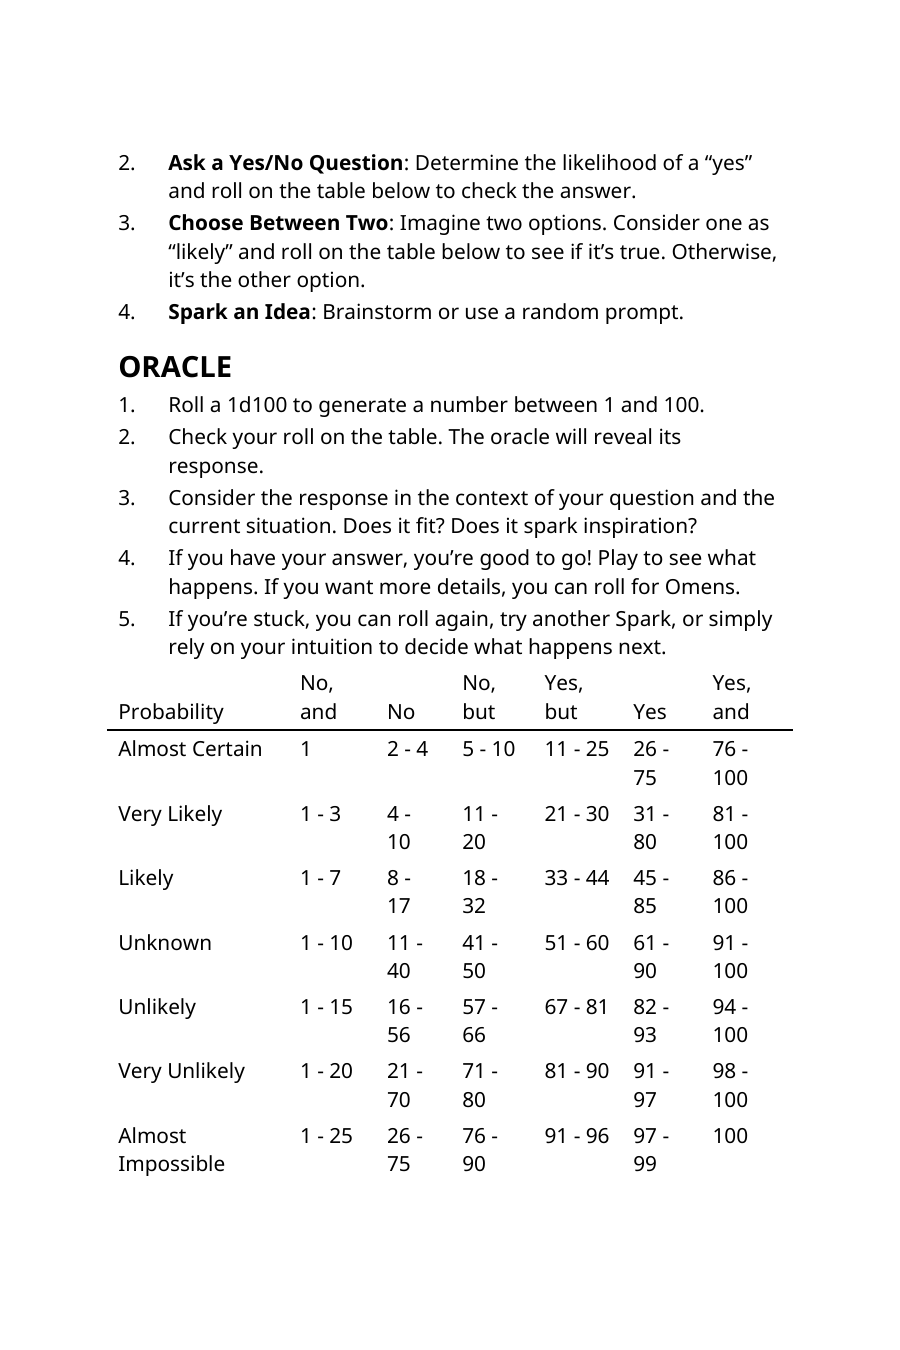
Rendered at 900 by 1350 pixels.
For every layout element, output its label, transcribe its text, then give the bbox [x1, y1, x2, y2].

table_cell 97 - 99 [622, 1117, 701, 1181]
list Spark an Idea: Brainstorm or use a random prompt. [118, 297, 782, 326]
table_cell 41 - 50 [451, 924, 533, 988]
table_cell 1 - 10 [289, 924, 376, 988]
table_cell 8 - 17 [376, 860, 451, 924]
table_cell Very Likely [107, 795, 288, 859]
table_cell Almost Impossible [107, 1117, 288, 1181]
table_cell 86 - 100 [701, 860, 793, 924]
table_cell 33 - 44 [533, 860, 622, 924]
table_cell 81 - 100 [701, 795, 793, 859]
table_cell Likely [107, 860, 288, 924]
table_cell 16 - 56 [376, 988, 451, 1053]
table_cell 51 - 60 [533, 924, 622, 988]
table_cell 21 - 30 [533, 795, 622, 859]
list Ask a Yes/No Question: Determine the likelihood of a “yes” and roll on the table below to check the answer. [118, 148, 782, 204]
list Consider the response in the context of your question and the current situation. Does it fit? Does it spark inspiration? [118, 483, 782, 540]
list Check your roll on the table. The oracle will reveal its response. [118, 422, 782, 479]
list Choose Between Two: Imagine two options. Consider one as “likely” and roll on the table below to see if it’s true. Otherwise, it’s the other option. [118, 208, 782, 294]
list If you have your answer, you’re good to go! Play to see what happens. If you want more details, you can roll for Omens. [118, 543, 782, 600]
table_cell 94 - 100 [701, 988, 793, 1053]
table_cell 5 - 10 [451, 731, 533, 795]
list If you’re stuck, you can roll again, try another Spark, or simply rely on your intuition to decide what happens next. [118, 604, 782, 661]
table_cell 81 - 90 [533, 1053, 622, 1117]
table_cell 67 - 81 [533, 988, 622, 1053]
subtitle Oracle [118, 347, 782, 386]
table_header No [376, 665, 451, 729]
table_header Yes [622, 665, 701, 729]
table_cell 1 - 20 [289, 1053, 376, 1117]
table_cell 61 - 90 [622, 924, 701, 988]
table_cell 76 - 100 [701, 731, 793, 795]
table_header No, but [451, 665, 533, 729]
table_cell 11 - 25 [533, 731, 622, 795]
table_cell 18 - 32 [451, 860, 533, 924]
table_header Probability [107, 665, 288, 729]
table_cell 91 - 96 [533, 1117, 622, 1181]
table_cell 91 - 97 [622, 1053, 701, 1117]
table_cell Unlikely [107, 988, 288, 1053]
table_cell 91 - 100 [701, 924, 793, 988]
table_header Yes, but [533, 665, 622, 729]
table_cell 2 - 4 [376, 731, 451, 795]
table_cell 21 - 70 [376, 1053, 451, 1117]
table_cell 4 - 10 [376, 795, 451, 859]
table_cell 26 - 75 [376, 1117, 451, 1181]
table_cell 31 - 80 [622, 795, 701, 859]
table_cell Very Unlikely [107, 1053, 288, 1117]
table_cell 71 - 80 [451, 1053, 533, 1117]
table_cell 1 - 25 [289, 1117, 376, 1181]
table_cell 45 - 85 [622, 860, 701, 924]
table_cell 11 - 20 [451, 795, 533, 859]
table_cell 26 - 75 [622, 731, 701, 795]
table_cell 1 [289, 731, 376, 795]
table_cell 11 - 40 [376, 924, 451, 988]
list Roll a 1d100 to generate a number between 1 and 100. [118, 390, 782, 418]
table_header Yes, and [701, 665, 793, 729]
table_cell 57 - 66 [451, 988, 533, 1053]
table_cell 82 - 93 [622, 988, 701, 1053]
table_cell 1 - 7 [289, 860, 376, 924]
table_header No, and [289, 665, 376, 729]
table_cell 1 - 3 [289, 795, 376, 859]
table_cell 76 - 90 [451, 1117, 533, 1181]
table_cell Unknown [107, 924, 288, 988]
table_cell 98 - 100 [701, 1053, 793, 1117]
table_cell 100 [701, 1117, 793, 1181]
table_cell 1 - 15 [289, 988, 376, 1053]
table_cell Almost Certain [107, 731, 288, 795]
